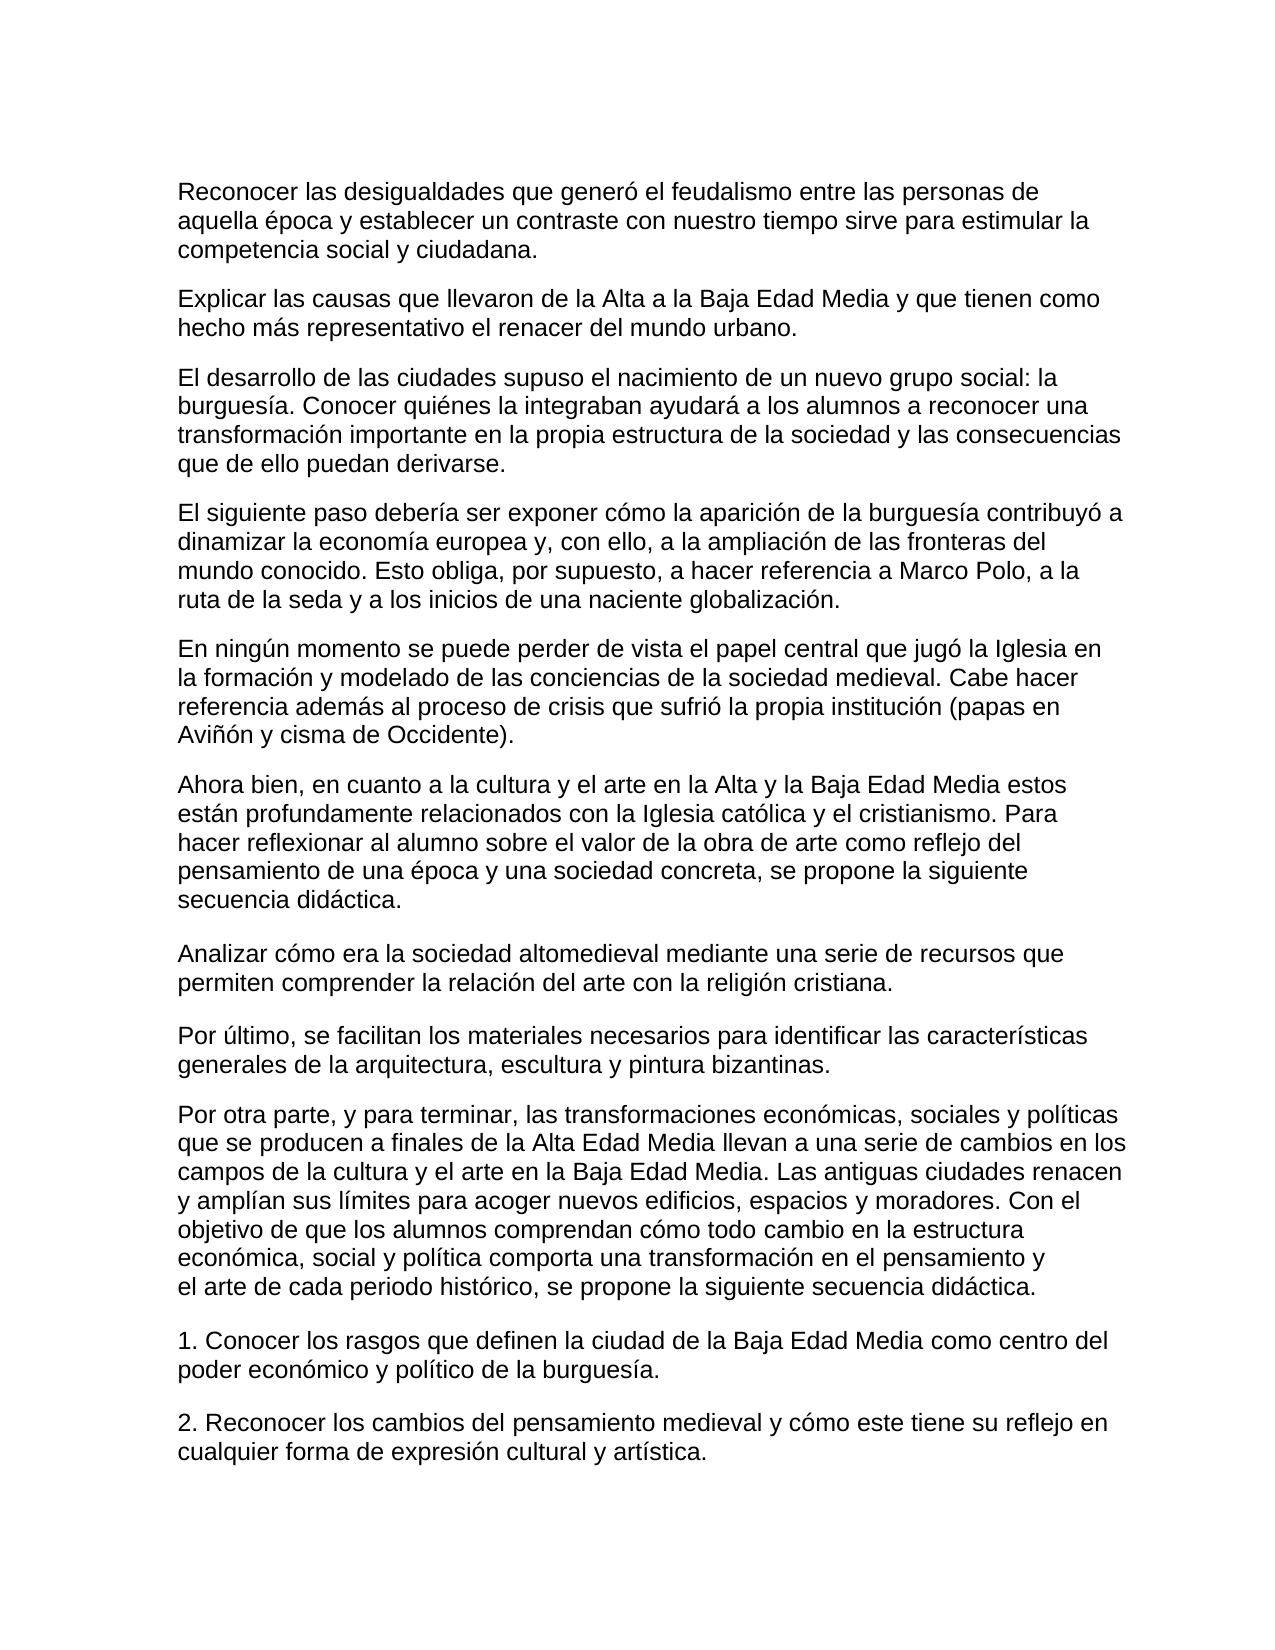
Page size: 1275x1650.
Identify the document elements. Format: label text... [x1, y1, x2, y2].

text Reconocer las desigualdades que generó el feudalismo entre las personas de aquella época y establecer un contraste con nuestro tiempo sirve para estimular la competencia social y ciudadana. [177, 177, 1127, 263]
text En ningún momento se puede perder de vista el papel central que jugó la Iglesia en la formación y modelado de las conciencias de la sociedad medieval. Cabe hacer referencia además al proceso de crisis que sufrió la propia institución (papas en Aviñón y cisma de Occidente). [177, 634, 1127, 749]
text El desarrollo de las ciudades supuso el nacimiento de un nuevo grupo social: la burguesía. Conocer quiénes la integraban ayudará a los alumnos a reconocer una transformación importante en la propia estructura de la sociedad y las consecuencias que de ello puedan derivarse. [177, 363, 1127, 478]
text 2. Reconocer los cambios del pensamiento medieval y cómo este tiene su reflejo en cualquier forma de expresión cultural y artística. [177, 1408, 1127, 1466]
text Explicar las causas que llevaron de la Alta a la Baja Edad Media y que tienen como hecho más representativo el renacer del mundo urbano. [177, 284, 1127, 342]
text Por otra parte, y para terminar, las transformaciones económicas, sociales y políticas que se producen a finales de la Alta Edad Media llevan a una serie de cambios en los campos de la cultura y el arte en la Baja Edad Media. Las antiguas ciudades renacen y amplían sus límites para acoger nuevos edificios, espacios y moradores. Con el objetivo de que los alumnos comprendan cómo todo cambio en la estructura económica, social y política comporta una transformación en el pensamiento y el arte de cada periodo histórico, se propone la siguiente secuencia didáctica. [177, 1100, 1127, 1301]
text Por último, se facilitan los materiales necesarios para identificar las características generales de la arquitectura, escultura y pintura bizantinas. [177, 1021, 1127, 1079]
text Ahora bien, en cuanto a la cultura y el arte en la Alta y la Baja Edad Media estos están profundamente relacionados con la Iglesia católica y el cristianismo. Para hacer reflexionar al alumno sobre el valor de la obra de arte como reflejo del pensamiento de una época y una sociedad concreta, se propone la siguiente secuencia didáctica. [177, 770, 1127, 914]
text El siguiente paso debería ser exponer cómo la aparición de la burguesía contribuyó a dinamizar la economía europea y, con ello, a la ampliación de las fronteras del mundo conocido. Esto obliga, por supuesto, a hacer referencia a Marco Polo, a la ruta de la seda y a los inicios de una naciente globalización. [177, 498, 1127, 613]
text 1. Conocer los rasgos que definen la ciudad de la Baja Edad Media como centro del poder económico y político de la burguesía. [177, 1326, 1127, 1383]
text Analizar cómo era la sociedad altomedieval mediante una serie de recursos que permiten comprender la relación del arte con la religión cristiana. [177, 939, 1127, 996]
